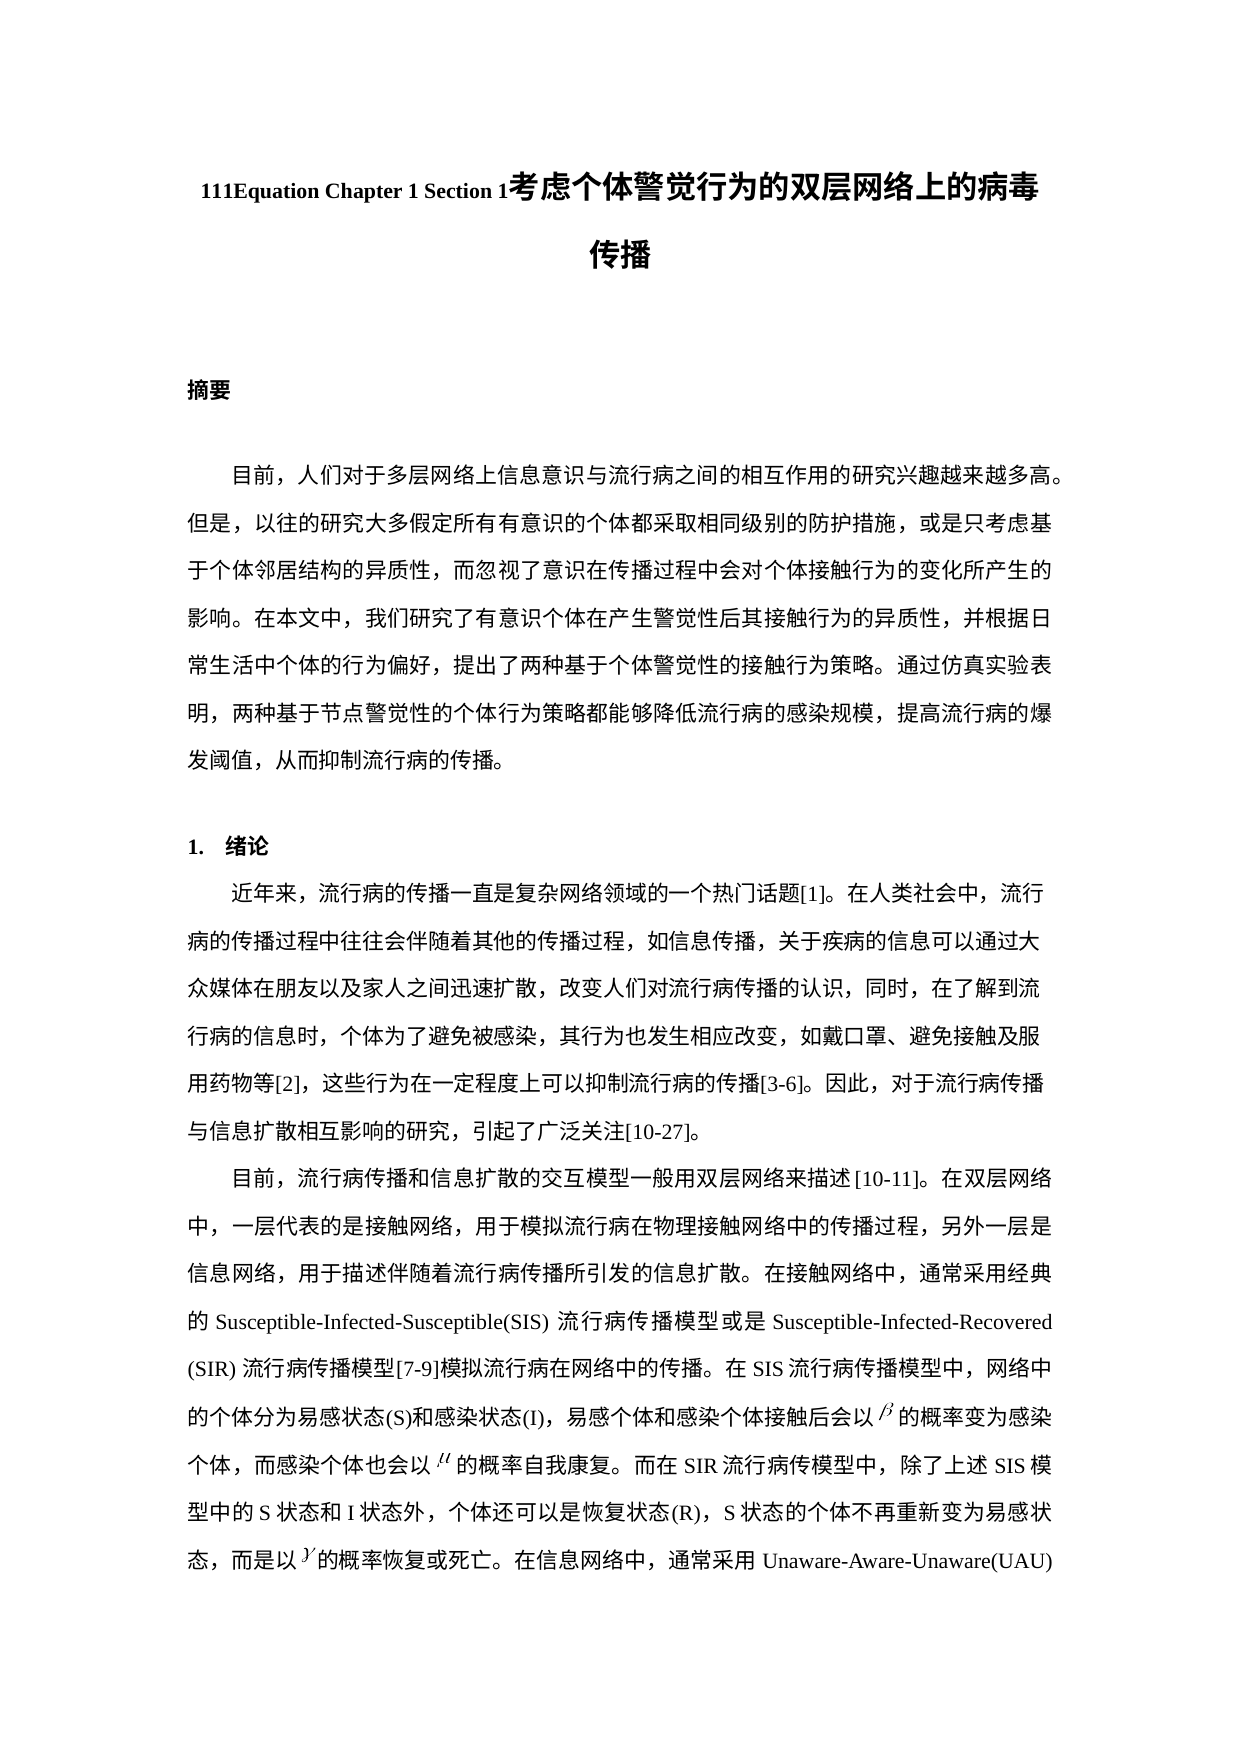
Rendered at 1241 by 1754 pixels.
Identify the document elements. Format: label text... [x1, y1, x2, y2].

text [187, 1161, 1053, 1574]
text 摘要 [187, 373, 1053, 405]
text 近年来，流行病的传播一直是复杂网络领域的一个热门话题[1]。在人类社会中，流行病的传播过程中往往会伴随着其他的传播过程，如信息传播，关于疾病的信息可以通过大众媒体在朋友以及家人之间迅速扩散，改变人们对流行病传播的认识，同时，在了解到流行病的信息时，个体为了避免被感染，其行为也发生相应改变，如戴口罩、避免接触及服用药物等[2]，这些行为在一定程度上可以抑制流行病的传播[3-6]。因此，对于流行病传播与信息扩散相互影响的研究，引起了广泛关注[10-27]。 [187, 876, 1053, 1146]
list 绪论 [187, 829, 1053, 861]
text 考虑个体警觉行为的双层网络上的病毒传播 [187, 162, 1053, 275]
text 目前，人们对于多层网络上信息意识与流行病之间的相互作用的研究兴趣越来越多高。但是，以往的研究大多假定所有有意识的个体都采取相同级别的防护措施，或是只考虑基于个体邻居结构的异质性，而忽视了意识在传播过程中会对个体接触行为的变化所产生的影响。在本文中，我们研究了有意识个体在产生警觉性后其接触行为的异质性，并根据日常生活中个体的行为偏好，提出了两种基于个体警觉性的接触行为策略。通过仿真实验表明，两种基于节点警觉性的个体行为策略都能够降低流行病的感染规模，提高流行病的爆发阈值，从而抑制流行病的传播。 [187, 458, 1053, 775]
